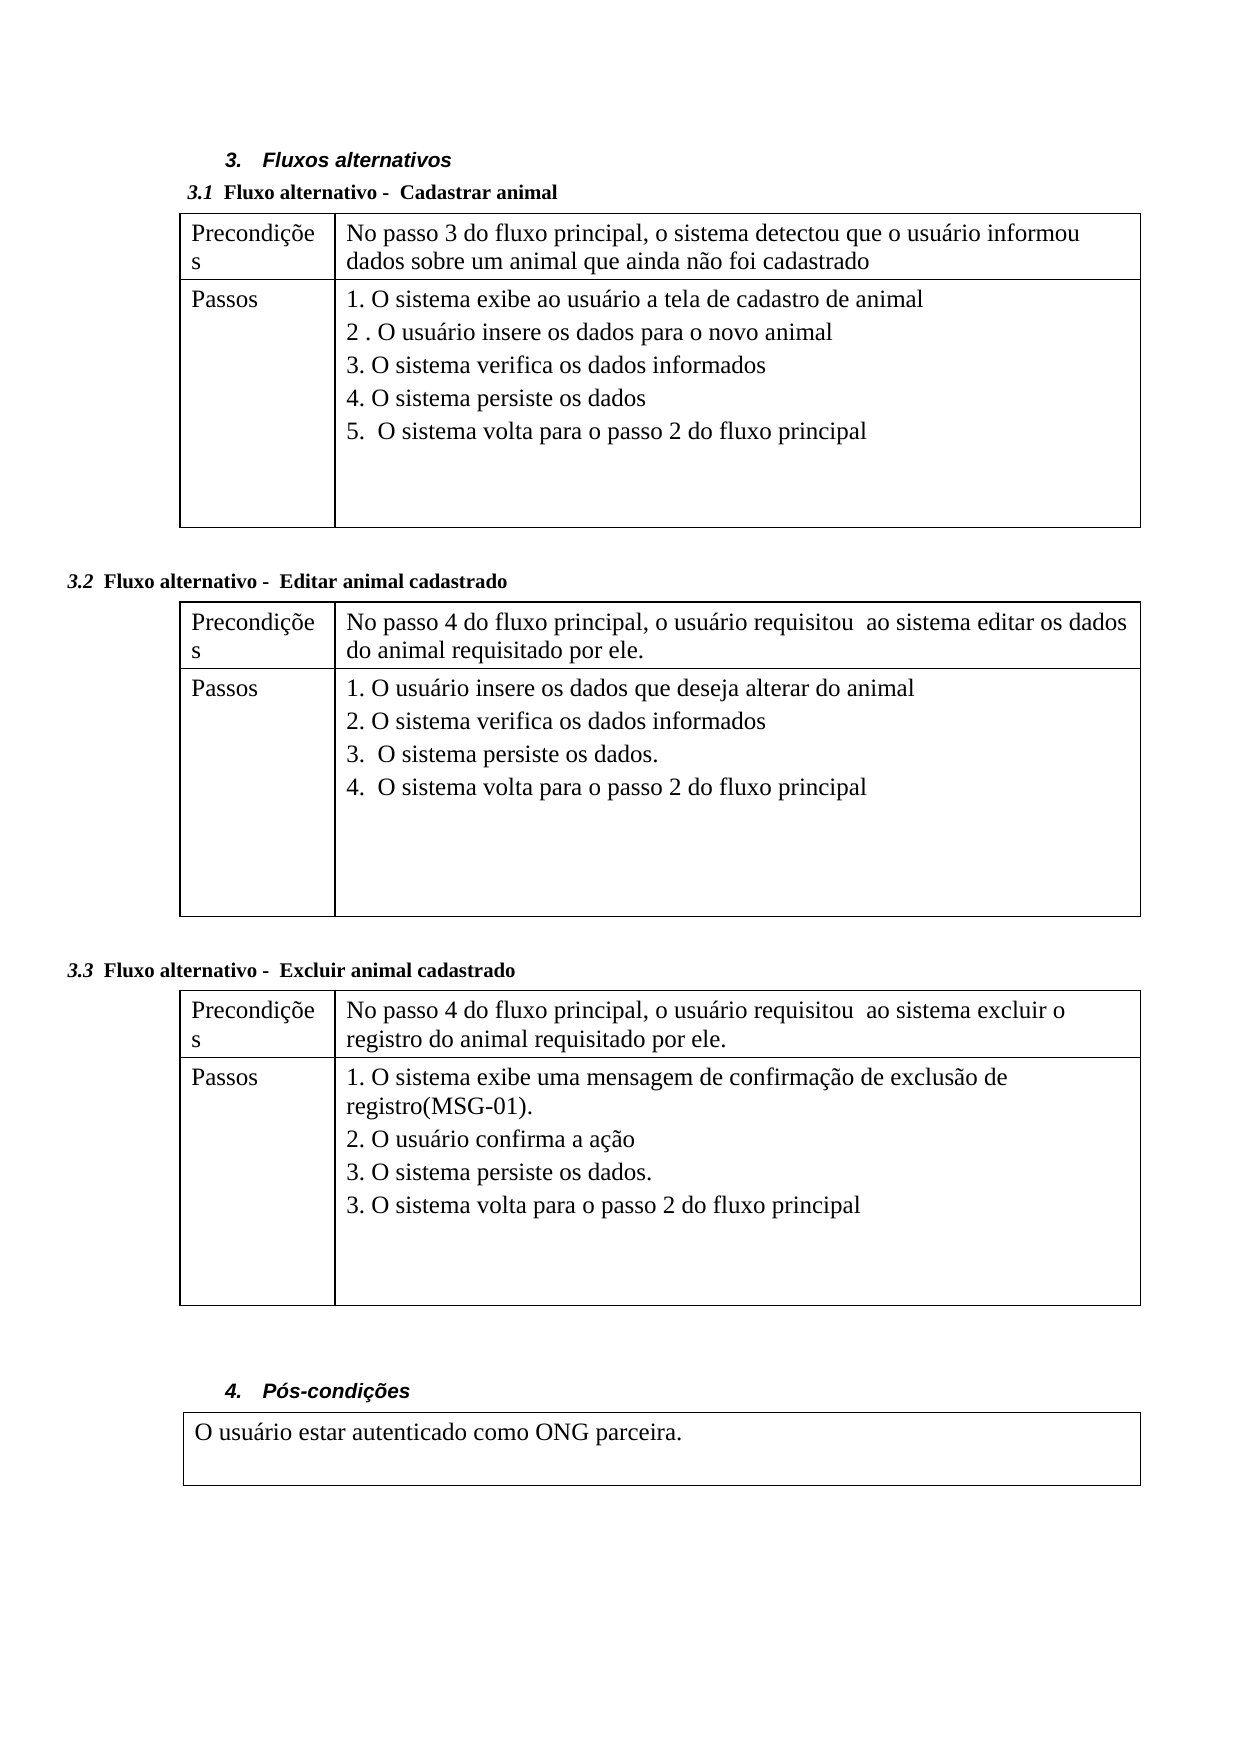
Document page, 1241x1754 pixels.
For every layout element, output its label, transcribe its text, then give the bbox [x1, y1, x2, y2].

table_cell 1. O usuário insere os dados que deseja alterar do animal 2. O sistema verifica os dados informados 3. O sistema persiste os dados. 4. O sistema volta para o passo 2 do fluxo principal [336, 669, 1140, 916]
table_cell Passos [181, 669, 334, 916]
subtitle 3.1 Fluxo alternativo - Cadastrar animal [187, 180, 1053, 204]
table_cell 1. O sistema exibe ao usuário a tela de cadastro de animal 2 . O usuário insere os dados para o novo animal 3. O sistema verifica os dados informados 4. O sistema persiste os dados 5. O sistema volta para o passo 2 do fluxo principal [336, 280, 1140, 527]
table_header Precondições [181, 991, 334, 1057]
table_cell Passos [181, 280, 334, 527]
table_header Precondições [181, 603, 334, 668]
table_header Precondições [181, 214, 334, 279]
subtitle Pós-condições [225, 1379, 1053, 1403]
table_header No passo 4 do fluxo principal, o usuário requisitou ao sistema editar os dados do animal requisitado por ele. [336, 603, 1140, 668]
subtitle 3.2 Fluxo alternativo - Editar animal cadastrado [67, 569, 1053, 593]
table_header O usuário estar autenticado como ONG parceira. [184, 1413, 1140, 1484]
table_header No passo 3 do fluxo principal, o sistema detectou que o usuário informou dados sobre um animal que ainda não foi cadastrado [336, 214, 1140, 279]
subtitle 3.3 Fluxo alternativo - Excluir animal cadastrado [67, 958, 1053, 982]
table_cell 1. O sistema exibe uma mensagem de confirmação de exclusão de registro(MSG-01). 2. O usuário confirma a ação 3. O sistema persiste os dados. 3. O sistema volta para o passo 2 do fluxo principal [336, 1058, 1140, 1305]
table_header No passo 4 do fluxo principal, o usuário requisitou ao sistema excluir o registro do animal requisitado por ele. [336, 991, 1140, 1057]
subtitle Fluxos alternativos [225, 148, 1053, 172]
table_cell Passos [181, 1058, 334, 1305]
